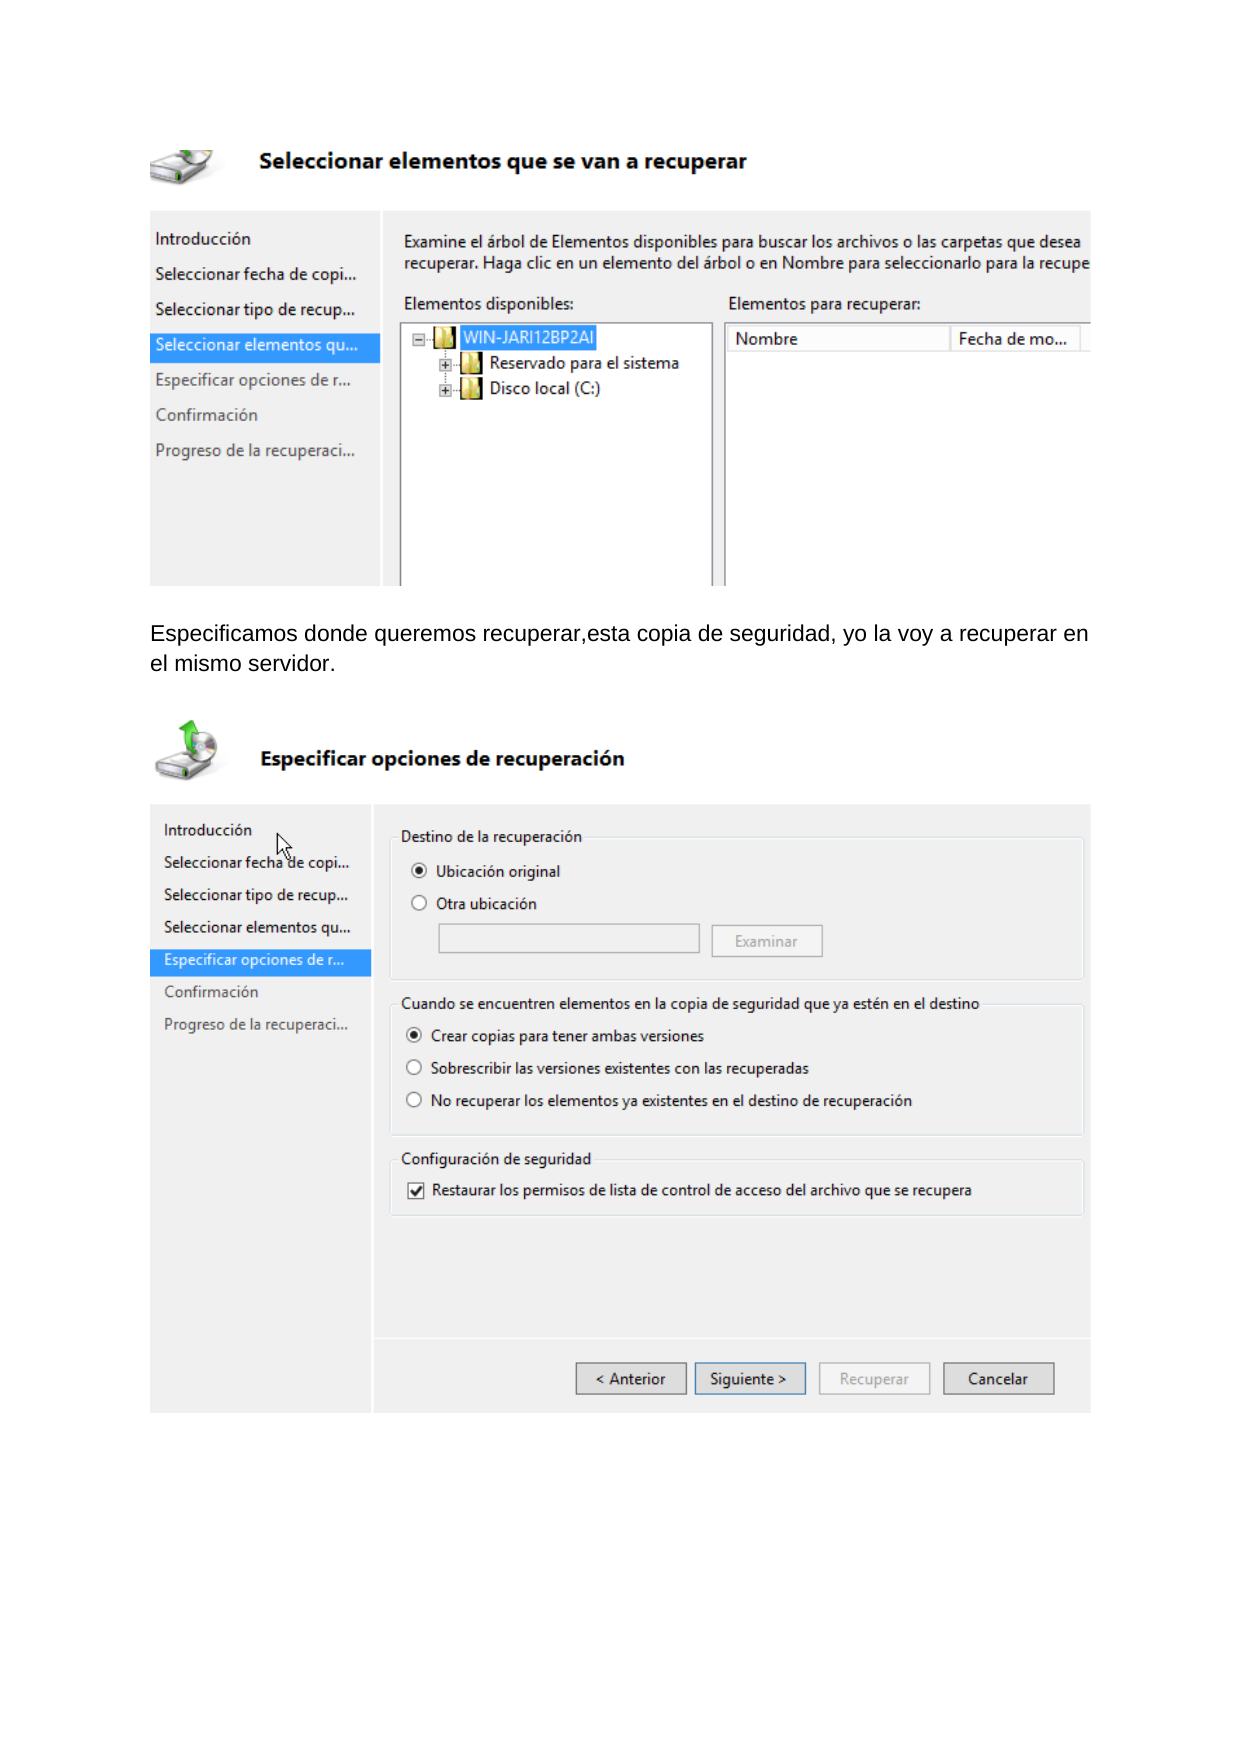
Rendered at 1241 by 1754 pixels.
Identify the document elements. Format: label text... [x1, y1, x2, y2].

text Especificamos donde queremos recuperar,esta copia de seguridad, yo la voy a recuperar en el mismo servidor. [150, 619, 1090, 676]
picture [150, 150, 1091, 586]
picture [150, 710, 1091, 1413]
